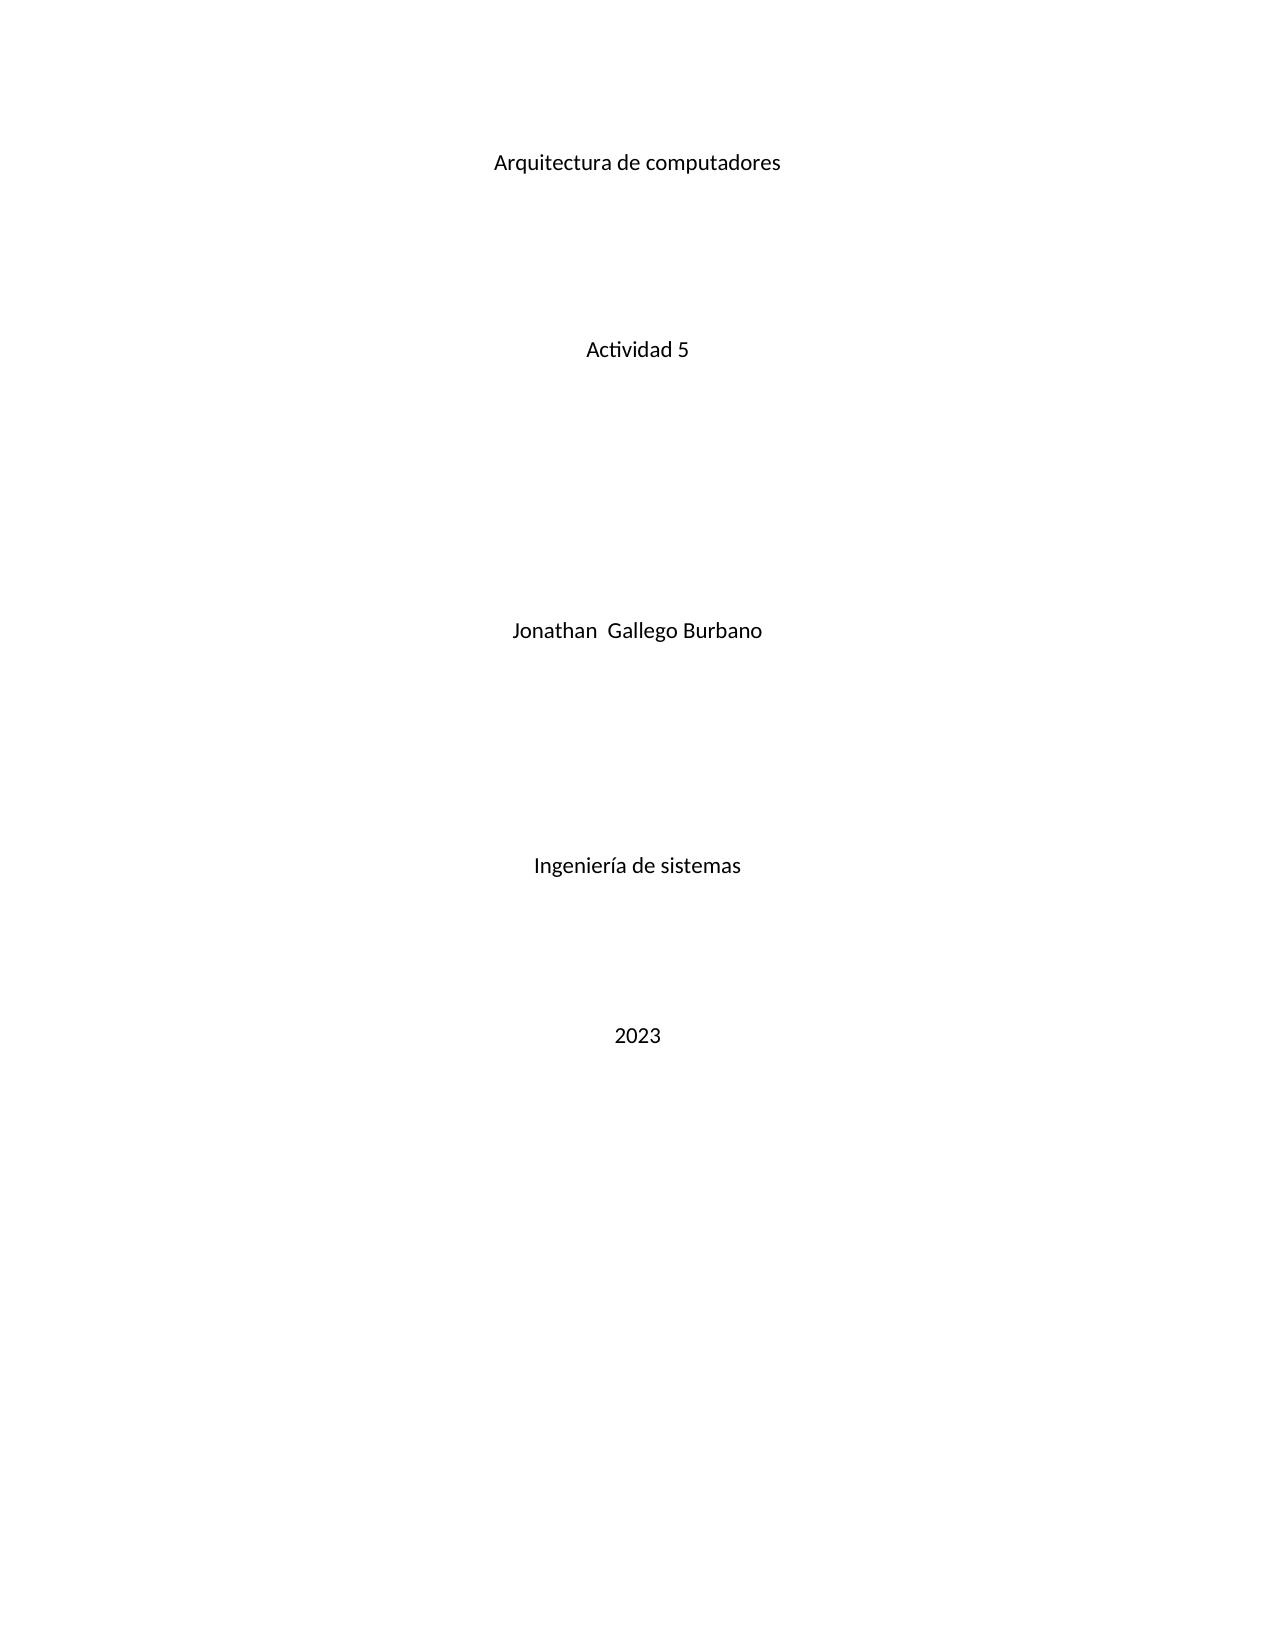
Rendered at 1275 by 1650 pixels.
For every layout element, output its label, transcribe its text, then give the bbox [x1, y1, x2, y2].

text 2023 [177, 1022, 1098, 1049]
text Ingeniería de sistemas [177, 851, 1098, 879]
text Actividad 5 [177, 335, 1098, 363]
text Jonathan Gallego Burbano [177, 616, 1098, 644]
text Arquitectura de computadores [177, 148, 1098, 176]
